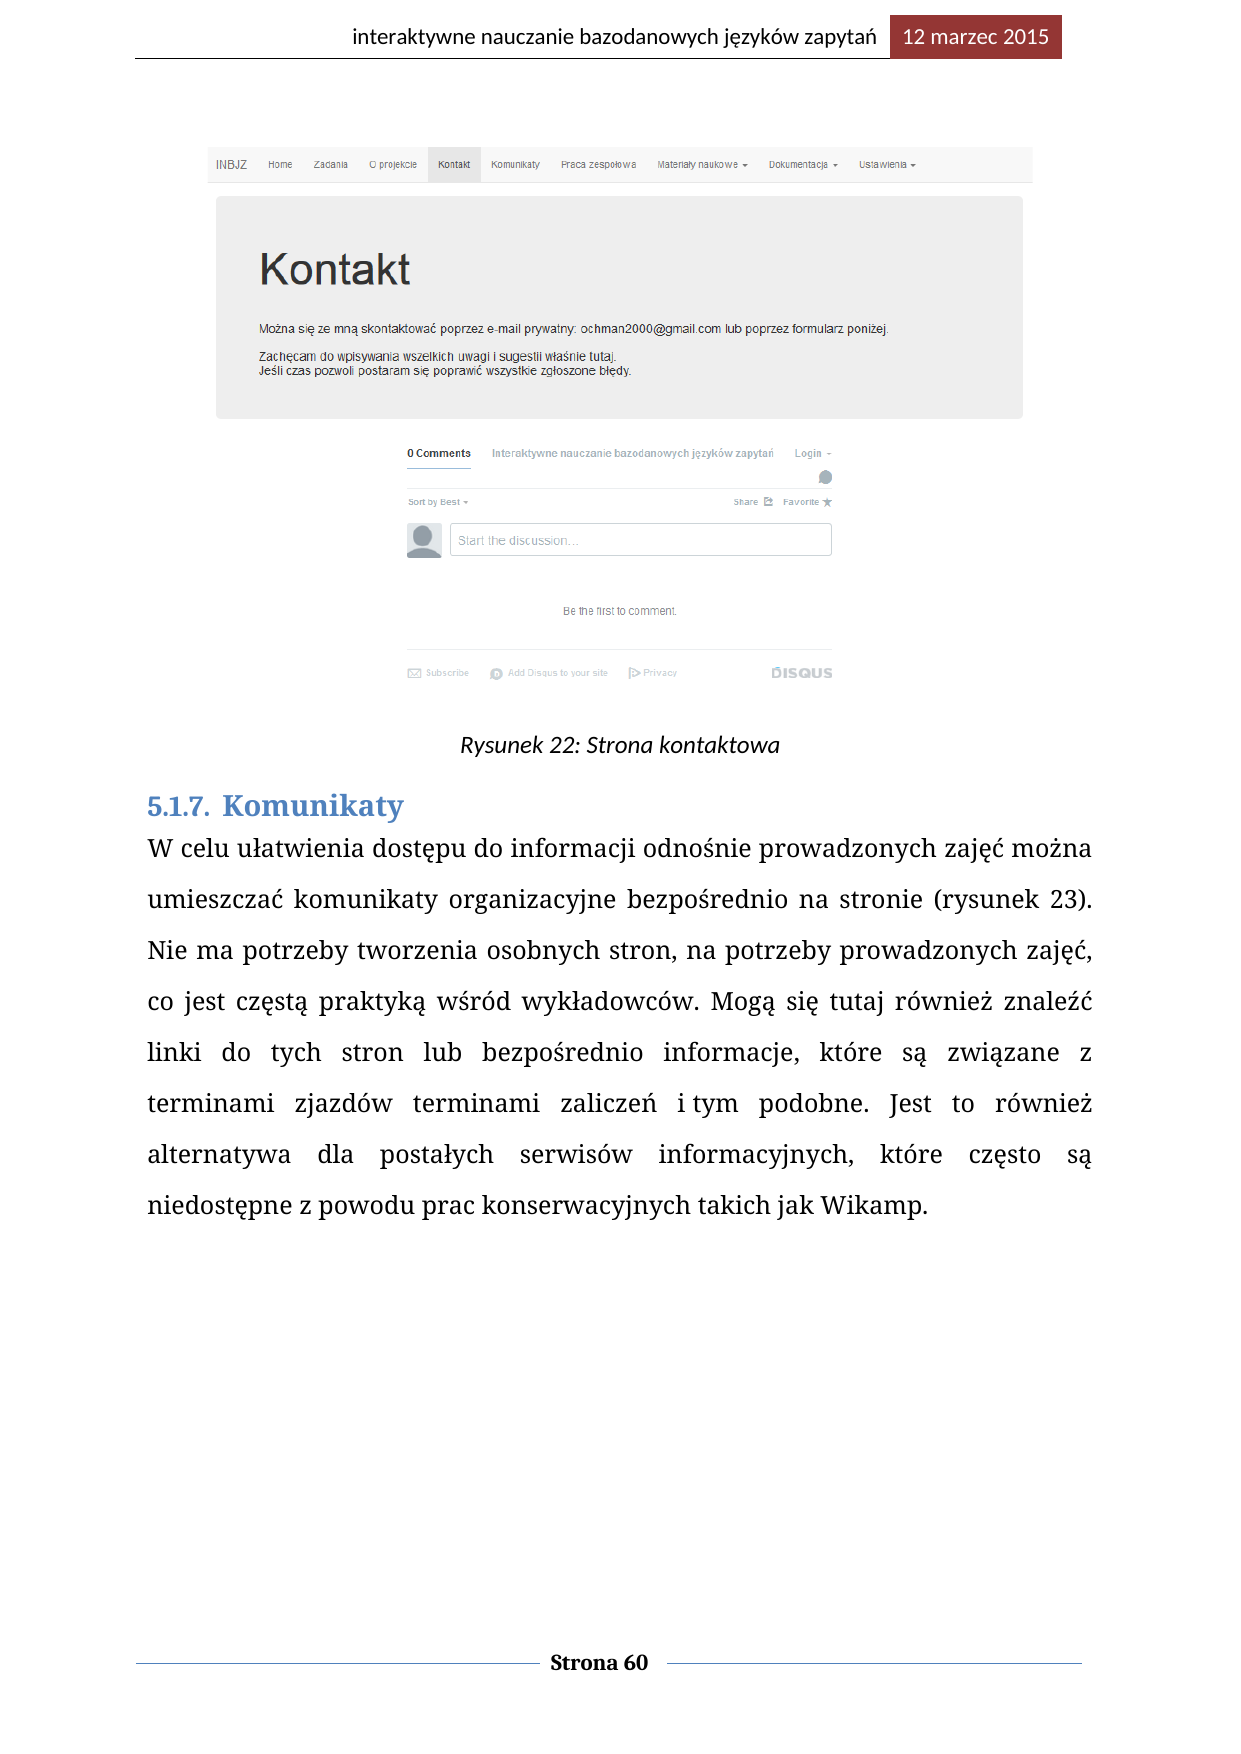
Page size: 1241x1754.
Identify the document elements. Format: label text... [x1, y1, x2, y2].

subtitle Komunikaty [147, 785, 1093, 825]
picture [207, 147, 1033, 692]
text W celu ułatwienia dostępu do informacji odnośnie prowadzonych zajęć można umieszczać komunikaty organizacyjne bezpośrednio na stronie (rysunek 23). Nie ma potrzeby tworzenia osobnych stron, na potrzeby prowadzonych zajęć, co jest częstą praktyką wśród wykładowców. Mogą się tutaj również znaleźć linki do tych stron lub bezpośrednio informacje, które są związane z terminami zjazdów terminami zaliczeń i tym podobne. Jest to również alternatywa dla postałych serwisów informacyjnych, które często są niedostępne z powodu prac konserwacyjnych takich jak Wikamp. [147, 831, 1093, 1222]
